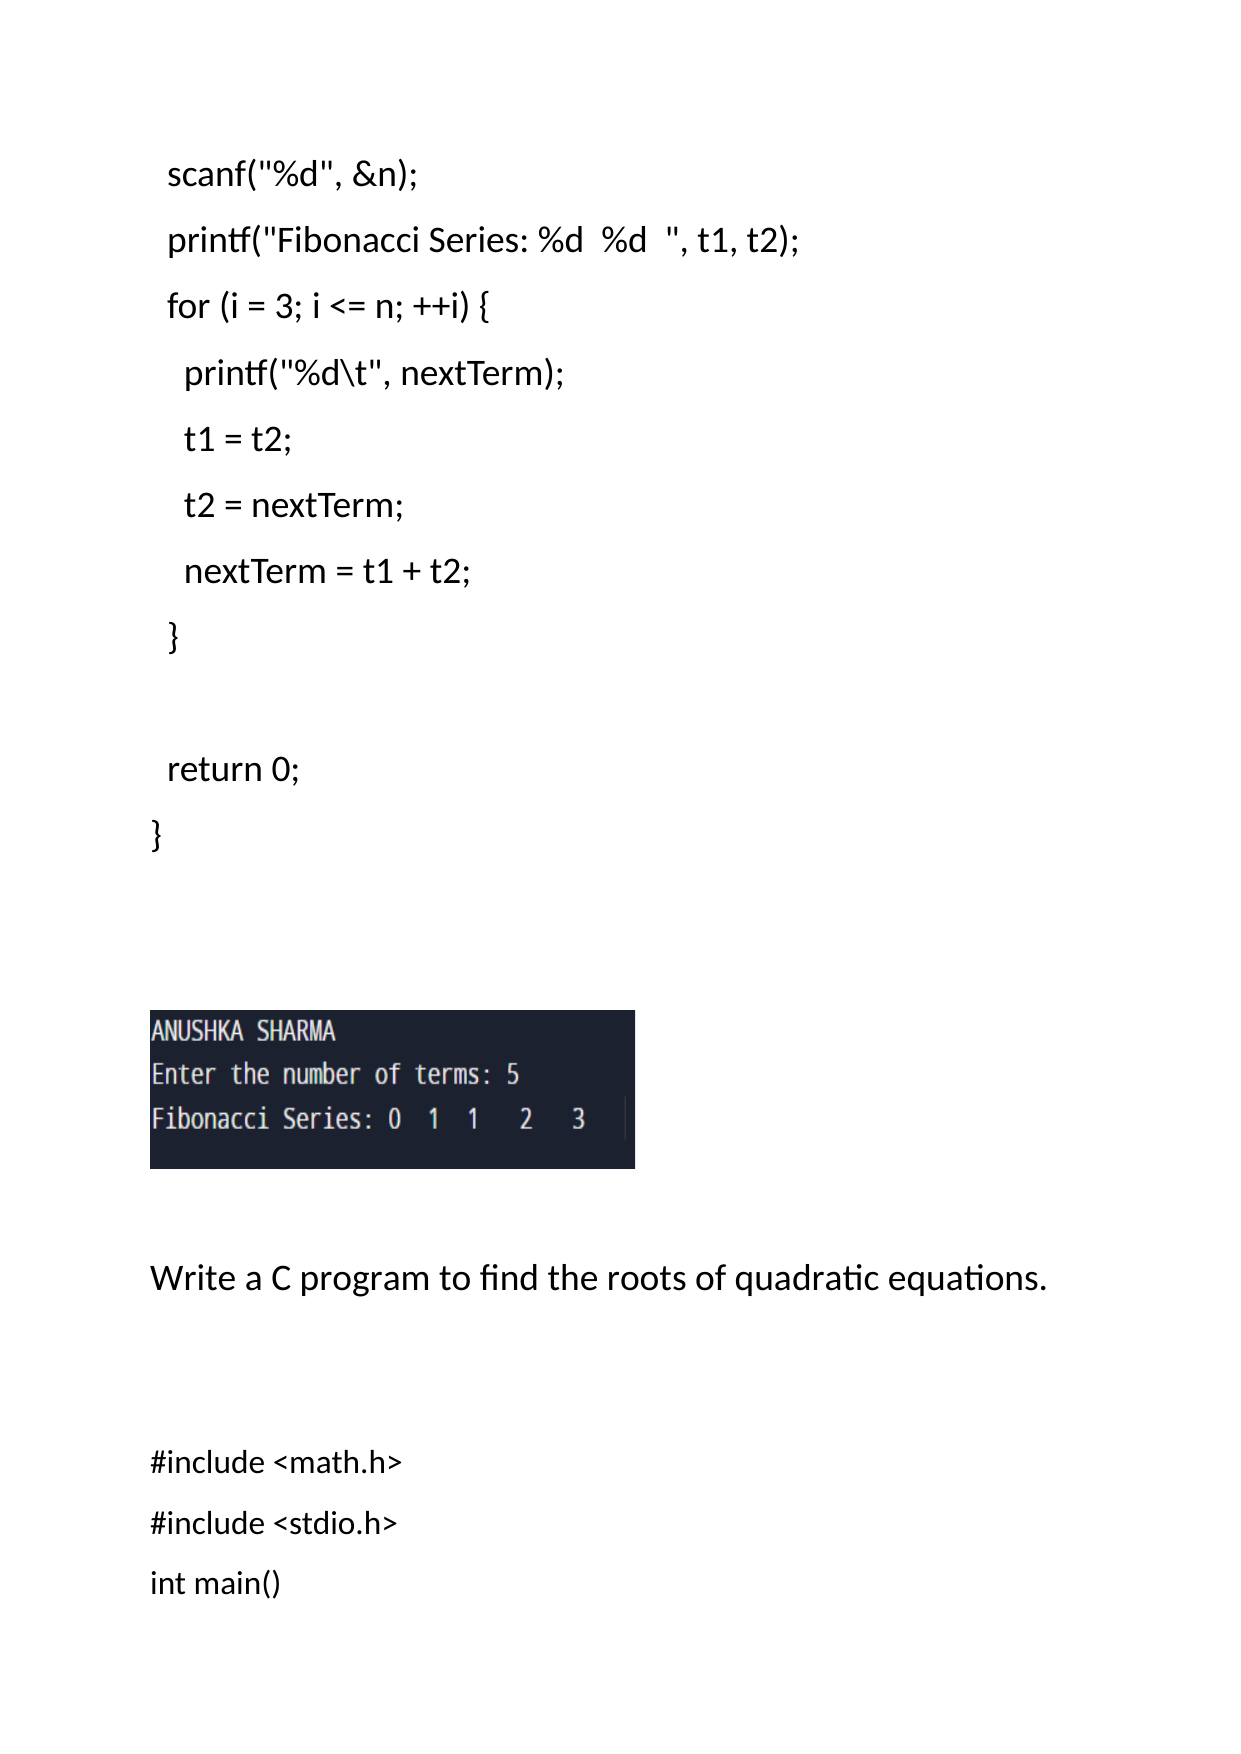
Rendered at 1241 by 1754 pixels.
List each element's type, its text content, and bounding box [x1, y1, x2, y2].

text int main() [150, 1562, 1090, 1603]
text } [150, 811, 1090, 857]
text } [150, 613, 1090, 659]
text nextTerm = t1 + t2; [150, 547, 1090, 593]
text for (i = 3; i <= n; ++i) { [150, 282, 1090, 328]
text t2 = nextTerm; [150, 481, 1090, 527]
text t1 = t2; [150, 414, 1090, 460]
text return 0; [150, 745, 1090, 791]
text Write a C program to find the roots of quadratic equations. [150, 1254, 1090, 1299]
text scanf("%d", &n); [150, 150, 1090, 196]
text printf("%d\t", nextTerm); [150, 348, 1090, 394]
text printf("Fibonacci Series: %d %d ", t1, t2); [150, 216, 1090, 262]
text #include <stdio.h> [150, 1502, 1090, 1542]
text #include <math.h> [150, 1441, 1090, 1482]
